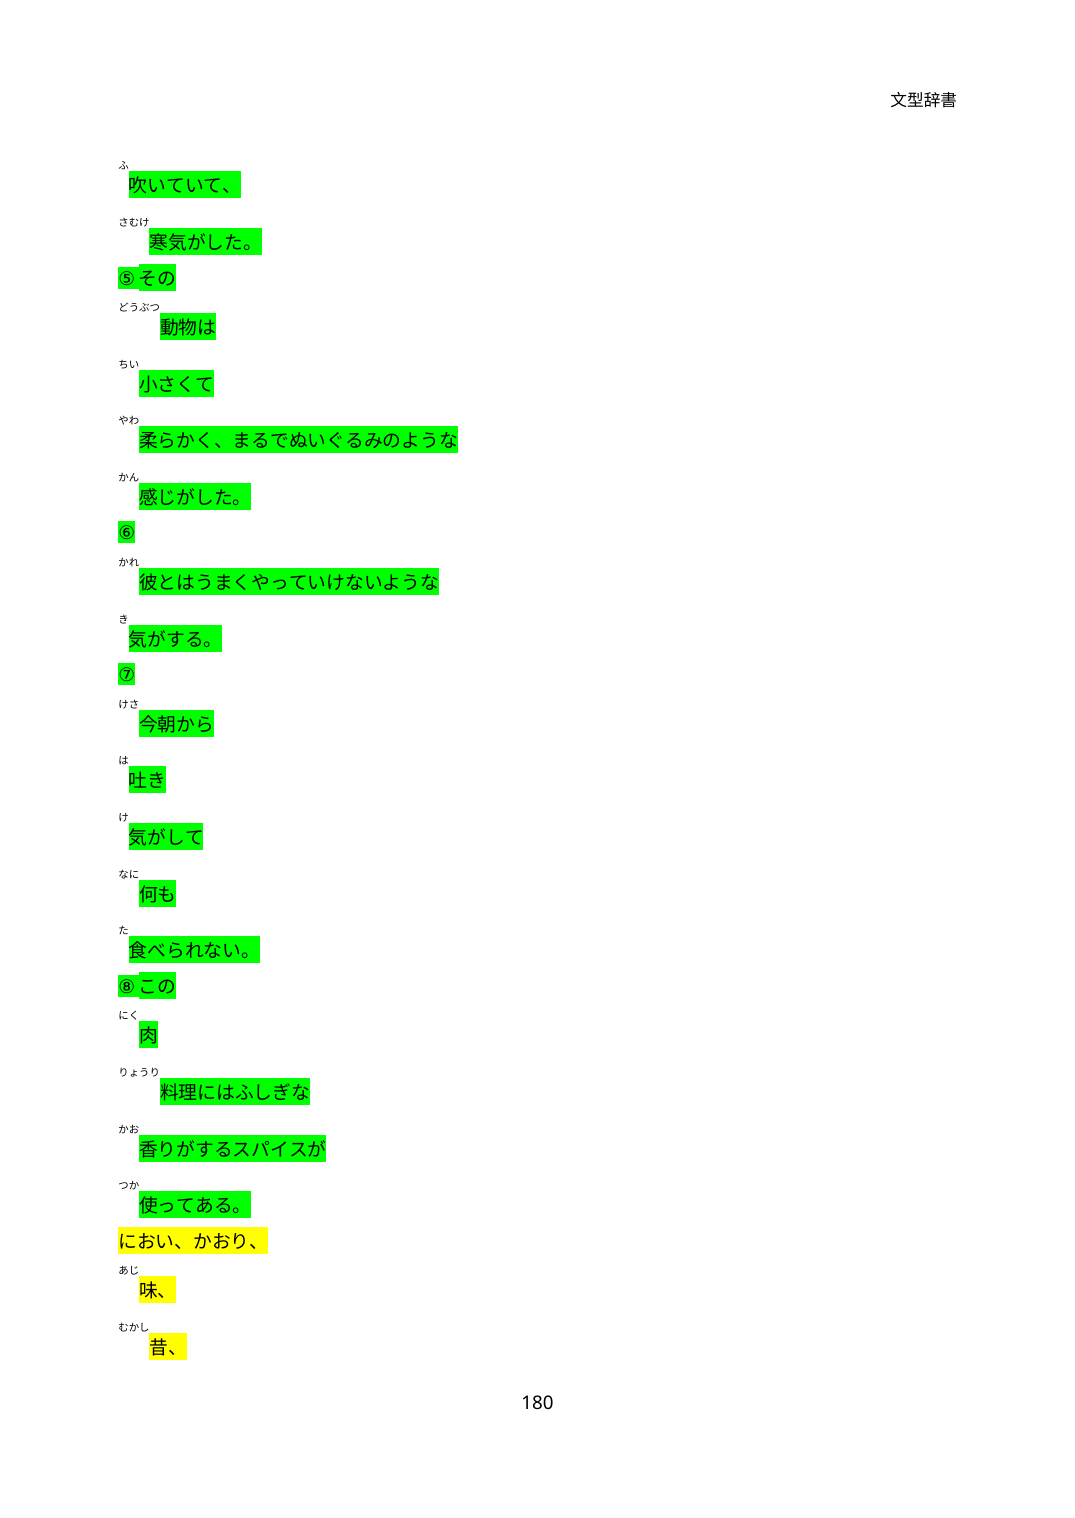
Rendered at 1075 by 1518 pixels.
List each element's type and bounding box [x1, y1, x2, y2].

text [118, 150, 957, 1368]
